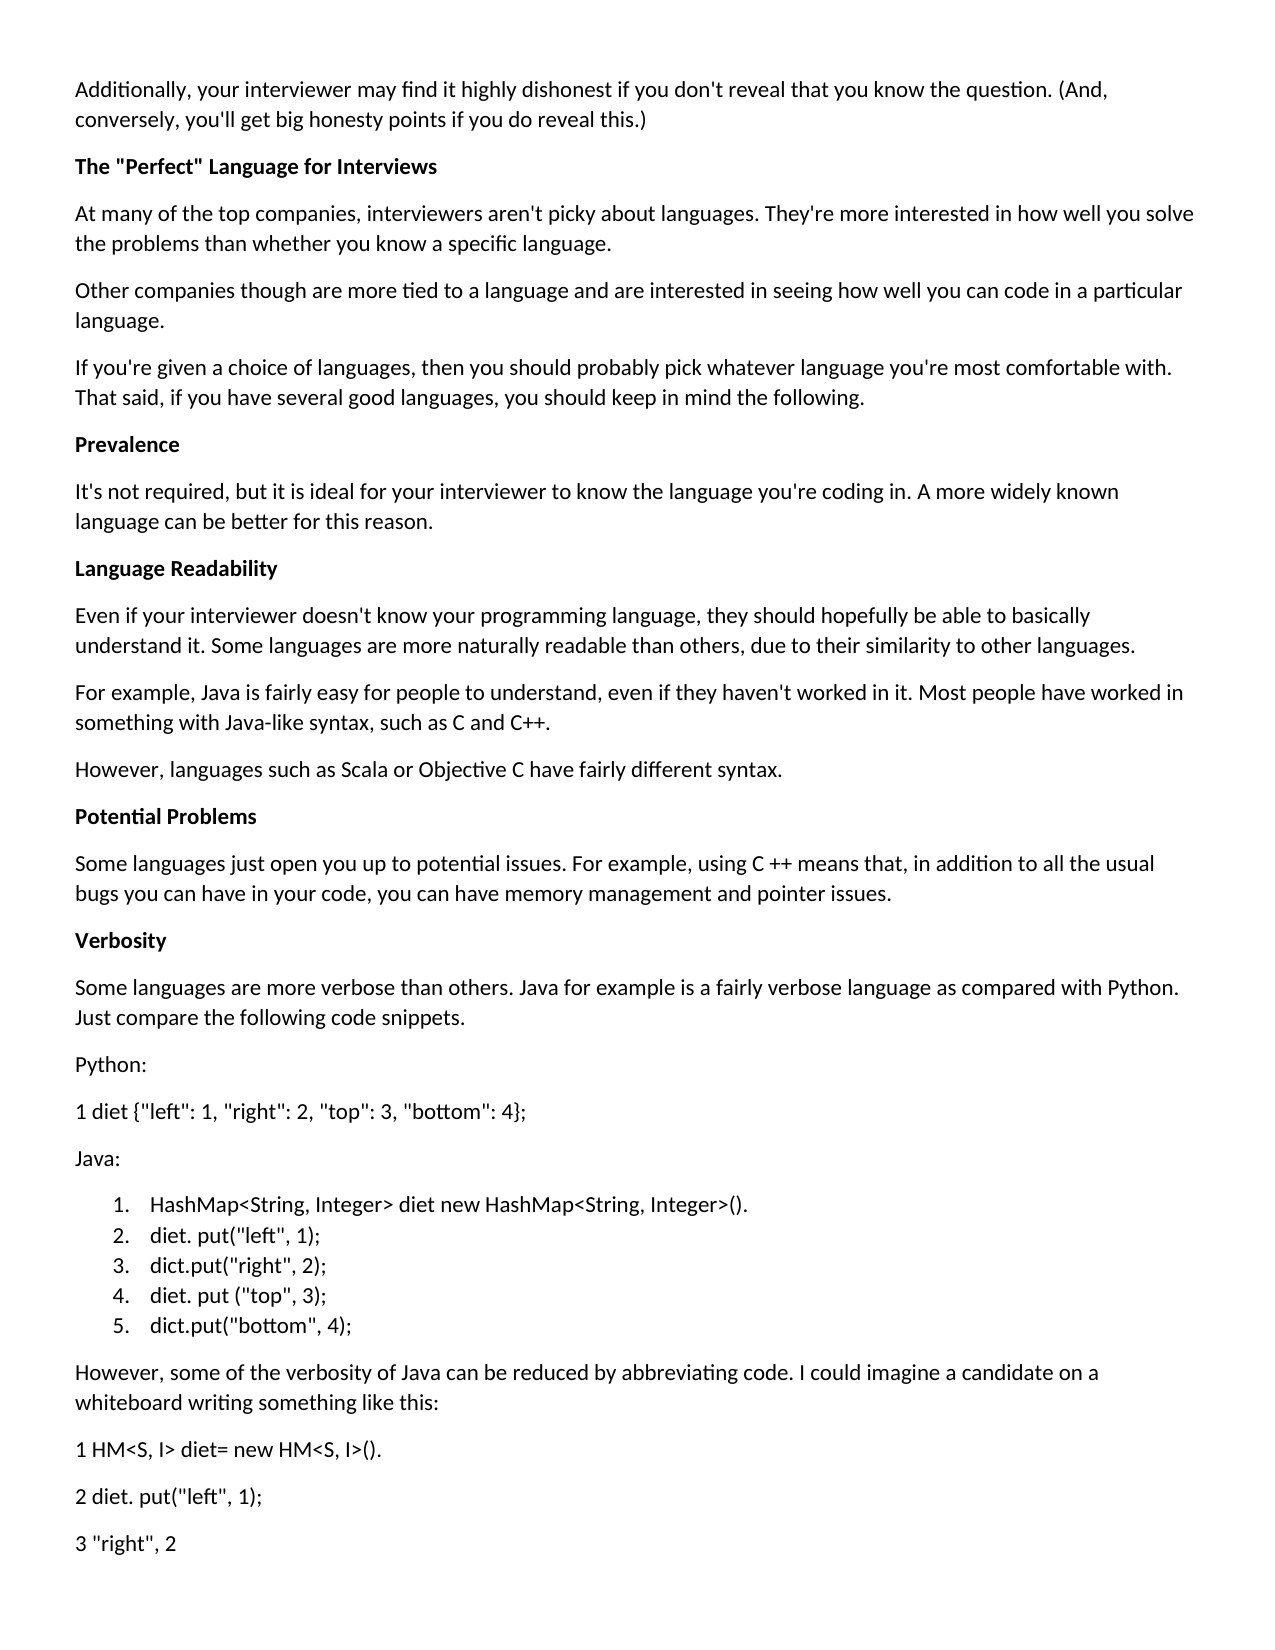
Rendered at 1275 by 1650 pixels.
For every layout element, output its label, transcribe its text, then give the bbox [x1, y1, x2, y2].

text For example, Java is fairly easy for people to understand, even if they haven't worked in it. Most people have worked in something with Java-like syntax, such as C and C++. [75, 678, 1200, 736]
text Java: [75, 1144, 1200, 1172]
list dict.put("bottom", 4); [112, 1311, 1200, 1339]
list dict.put("right", 2); [112, 1251, 1200, 1279]
text Verbosity [75, 926, 1200, 954]
text Some languages just open you up to potential issues. For example, using C ++ means that, in addition to all the usual bugs you can have in your code, you can have memory management and pointer issues. [75, 849, 1200, 907]
text Some languages are more verbose than others. Java for example is a fairly verbose language as compared with Python. Just compare the following code snippets. [75, 973, 1200, 1031]
text Python: [75, 1050, 1200, 1078]
text It's not required, but it is ideal for your interviewer to know the language you're coding in. A more widely known language can be better for this reason. [75, 477, 1200, 535]
list HashMap<String, Integer> diet new HashMap<String, Integer>(). [112, 1191, 1200, 1219]
list diet. put ("top", 3); [112, 1281, 1200, 1309]
text 2 diet. put("left", 1); [75, 1482, 1200, 1510]
text Language Readability [75, 554, 1200, 582]
text 1 HM<S, I> diet= new HM<S, I>(). [75, 1435, 1200, 1463]
text 3 "right", 2 [75, 1529, 1200, 1557]
text The "Perfect" Language for Interviews [75, 152, 1200, 180]
text Even if your interviewer doesn't know your programming language, they should hopefully be able to basically understand it. Some languages are more naturally readable than others, due to their similarity to other languages. [75, 601, 1200, 659]
text If you're given a choice of languages, then you should probably pick whatever language you're most comfortable with. That said, if you have several good languages, you should keep in mind the following. [75, 353, 1200, 411]
text 1 diet {"left": 1, "right": 2, "top": 3, "bottom": 4}; [75, 1097, 1200, 1125]
text At many of the top companies, interviewers aren't picky about languages. They're more interested in how well you solve the problems than whether you know a specific language. [75, 199, 1200, 257]
text Other companies though are more tied to a language and are interested in seeing how well you can code in a particular language. [75, 276, 1200, 334]
text However, some of the verbosity of Java can be reduced by abbreviating code. I could imagine a candidate on a whiteboard writing something like this: [75, 1358, 1200, 1417]
list diet. put("left", 1); [112, 1221, 1200, 1249]
text Additionally, your interviewer may find it highly dishonest if you don't reveal that you know the question. (And, conversely, you'll get big honesty points if you do reveal this.) [75, 75, 1200, 133]
text Potential Problems [75, 802, 1200, 830]
text However, languages such as Scala or Objective C have fairly different syntax. [75, 755, 1200, 783]
text Prevalence [75, 430, 1200, 458]
